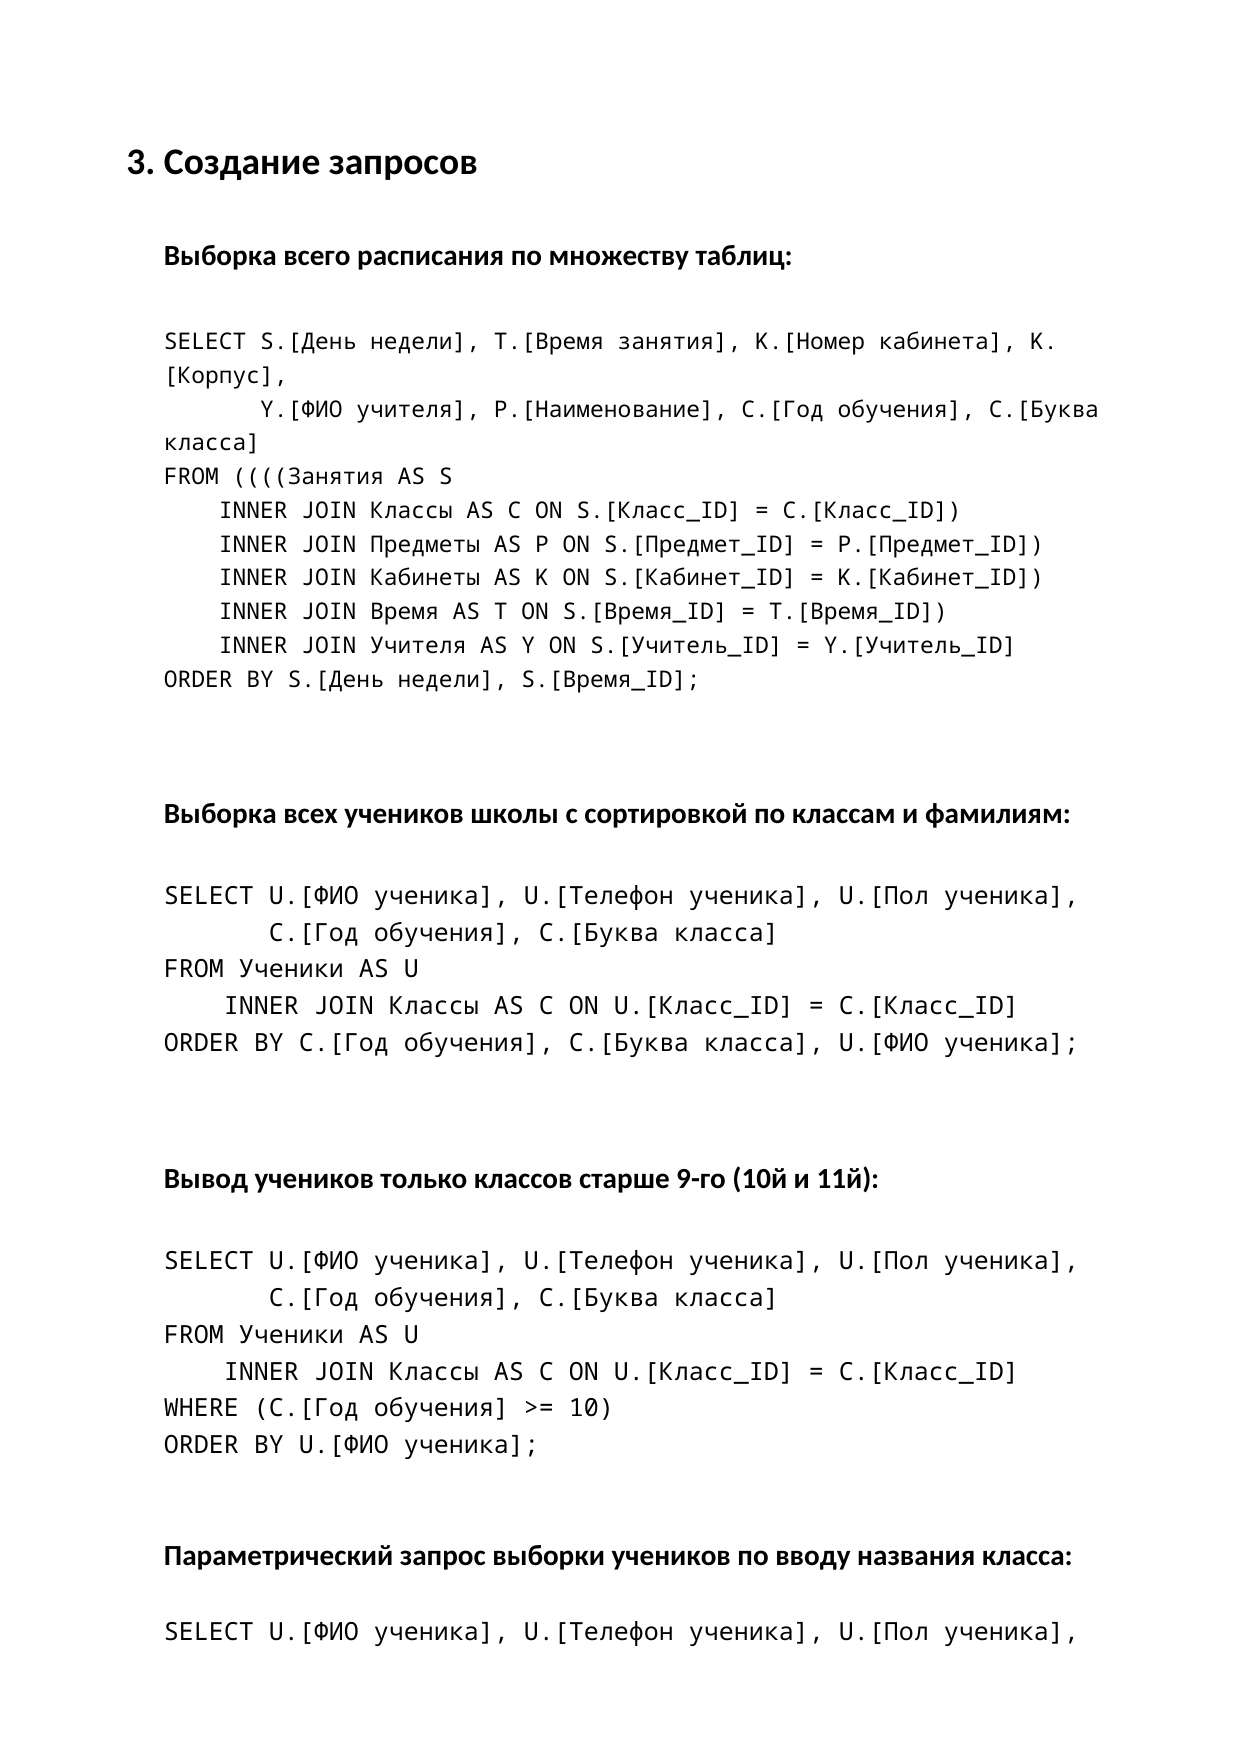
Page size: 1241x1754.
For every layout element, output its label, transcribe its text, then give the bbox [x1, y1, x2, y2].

list FROM Ученики AS U [164, 951, 1152, 985]
list INNER JOIN Предметы AS P ON S.[Предмет_ID] = P.[Предмет_ID]) [164, 527, 1152, 559]
list ORDER BY S.[День недели], S.[Время_ID]; [164, 662, 1152, 694]
list SELECT U.[ФИО ученика], U.[Телефон ученика], U.[Пол ученика], [164, 878, 1152, 912]
list Создание запросов [126, 138, 1152, 184]
list C.[Год обучения], C.[Буква класса] [164, 914, 1152, 948]
list Выборка всего расписания по множеству таблиц: [164, 237, 1152, 273]
list SELECT U.[ФИО ученика], U.[Телефон ученика], U.[Пол ученика], [164, 1243, 1152, 1277]
list ORDER BY U.[ФИО ученика]; [164, 1427, 1152, 1461]
list FROM ((((Занятия AS S [164, 460, 1152, 491]
list INNER JOIN Классы AS C ON U.[Класс_ID] = C.[Класс_ID] [164, 988, 1152, 1022]
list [164, 1353, 1152, 1387]
list C.[Год обучения], C.[Буква класса] [164, 1279, 1152, 1314]
list ORDER BY C.[Год обучения], C.[Буква класса], U.[ФИО ученика]; [164, 1025, 1152, 1059]
list Параметрический запрос выборки учеников по вводу названия класса: [164, 1537, 1152, 1573]
list INNER JOIN Классы AS C ON S.[Класс_ID] = C.[Класс_ID]) [164, 494, 1152, 525]
list INNER JOIN Учителя AS Y ON S.[Учитель_ID] = Y.[Учитель_ID] [164, 629, 1152, 660]
list Y.[ФИО учителя], P.[Наименование], C.[Год обучения], C.[Буква класса] [164, 392, 1152, 457]
list SELECT U.[ФИО ученика], U.[Телефон ученика], U.[Пол ученика], [164, 1614, 1152, 1648]
list Выборка всех учеников школы c сортировкой по классам и фамилиям: [164, 795, 1152, 831]
list Вывод учеников только классов старше 9-го (10й и 11й): [164, 1160, 1152, 1196]
list WHERE (C.[Год обучения] >= 10) [164, 1390, 1152, 1424]
list INNER JOIN Кабинеты AS K ON S.[Кабинет_ID] = K.[Кабинет_ID]) [164, 561, 1152, 592]
list INNER JOIN Время AS T ON S.[Время_ID] = T.[Время_ID]) [164, 595, 1152, 626]
list FROM Ученики AS U [164, 1316, 1152, 1350]
list SELECT S.[День недели], T.[Время занятия], K.[Номер кабинета], K.[Корпус], [164, 325, 1152, 390]
